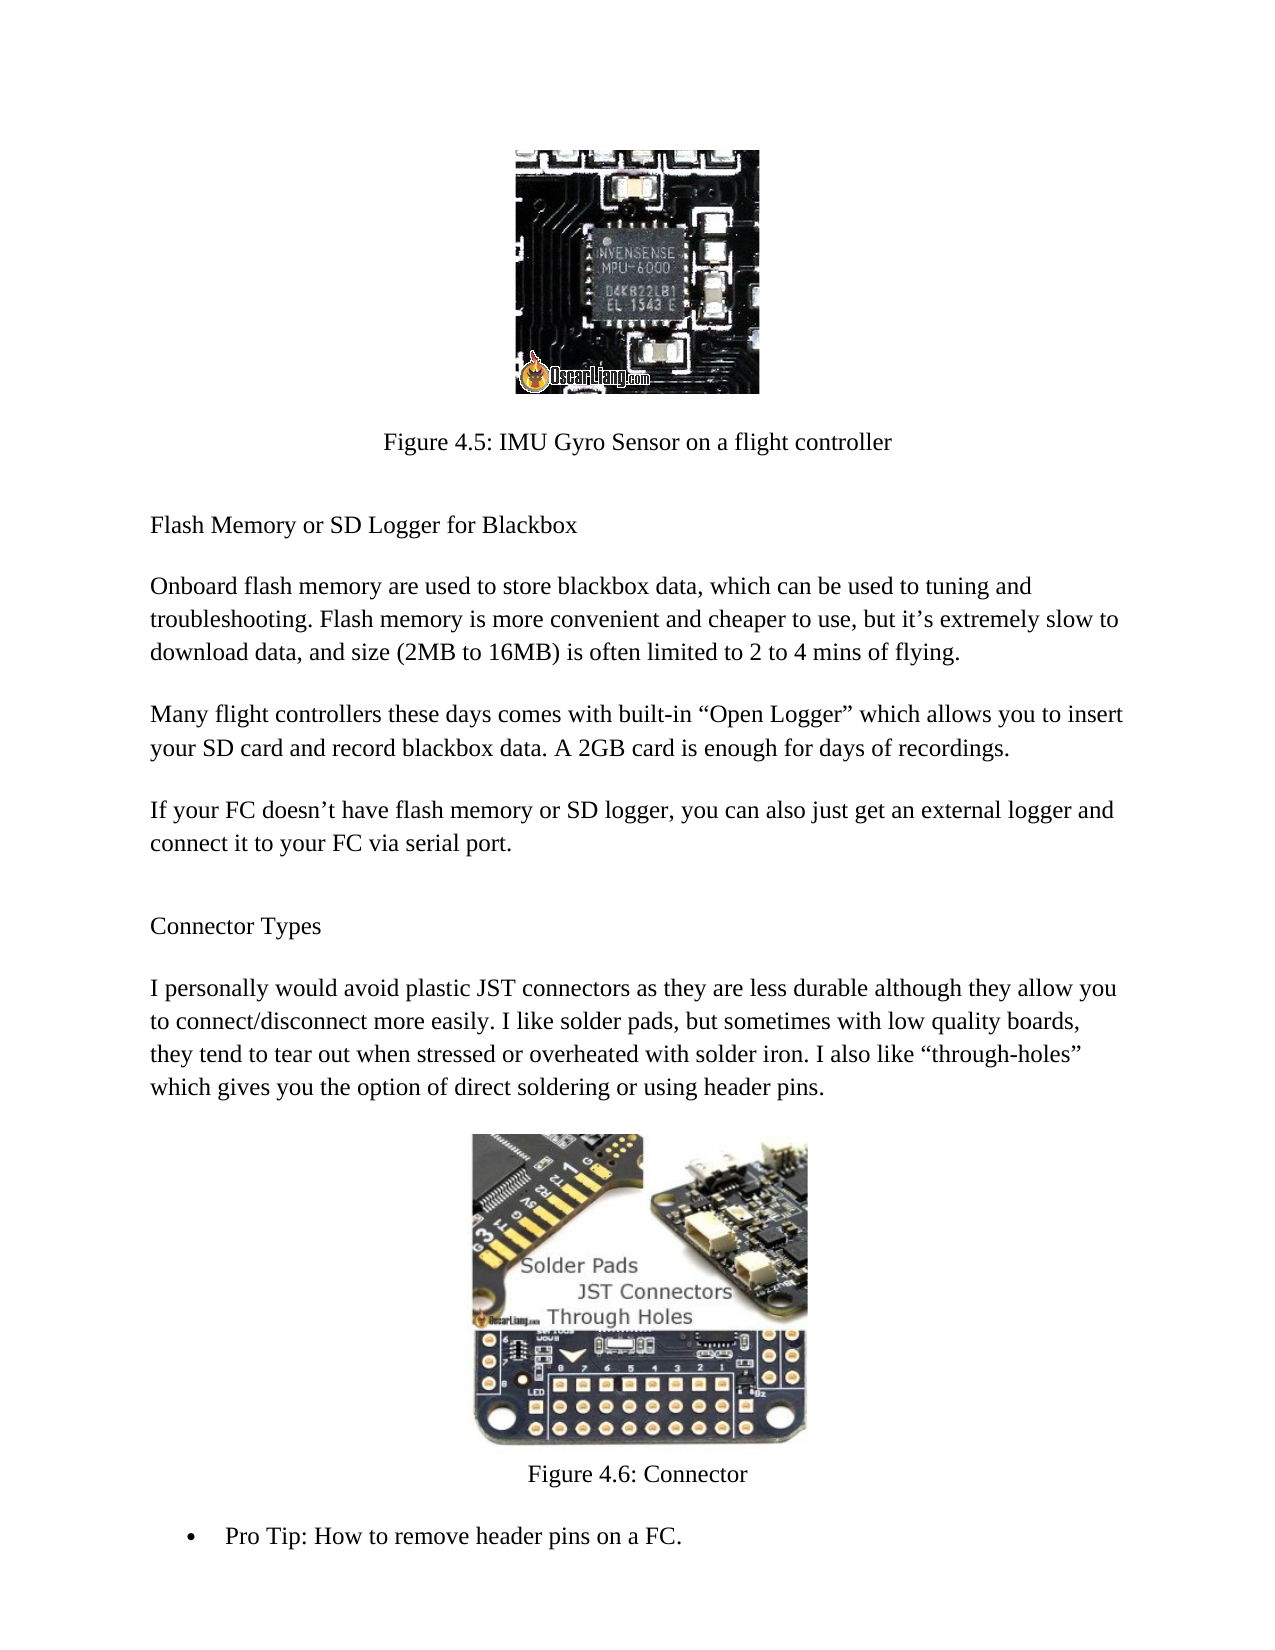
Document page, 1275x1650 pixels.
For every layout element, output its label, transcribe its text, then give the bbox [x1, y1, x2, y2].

picture [515, 150, 760, 394]
text Figure 4.6: Connector [150, 1459, 1125, 1487]
picture [467, 1134, 808, 1455]
text I personally would avoid plastic JST connectors as they are less durable although they allow you to connect/disconnect more easily. I like solder pads, but sometimes with low quality boards, they tend to tear out when stressed or overheated with solder iron. I also like “through-holes” which gives you the option of direct soldering or using header pins. [150, 973, 1125, 1101]
list Pro Tip: How to remove header pins on a FC. [187, 1521, 1125, 1549]
subtitle Connector Types [150, 911, 1125, 939]
text If your FC doesn’t have flash memory or SD logger, you can also just get an external logger and connect it to your FC via serial port. [150, 795, 1125, 857]
text Figure 4.5: IMU Gyro Sensor on a flight controller [150, 427, 1125, 456]
text Onboard flash memory are used to store blackbox data, which can be used to tuning and troubleshooting. Flash memory is more convenient and cheaper to use, but it’s extremely slow to download data, and size (2MB to 16MB) is often limited to 2 to 4 mins of flying. [150, 571, 1125, 666]
text Many flight controllers these days comes with built-in “Open Logger” which allows you to insert your SD card and record blackbox data. A 2GB card is enough for days of recordings. [150, 699, 1125, 761]
subtitle Flash Memory or SD Logger for Blackbox [150, 510, 1125, 539]
